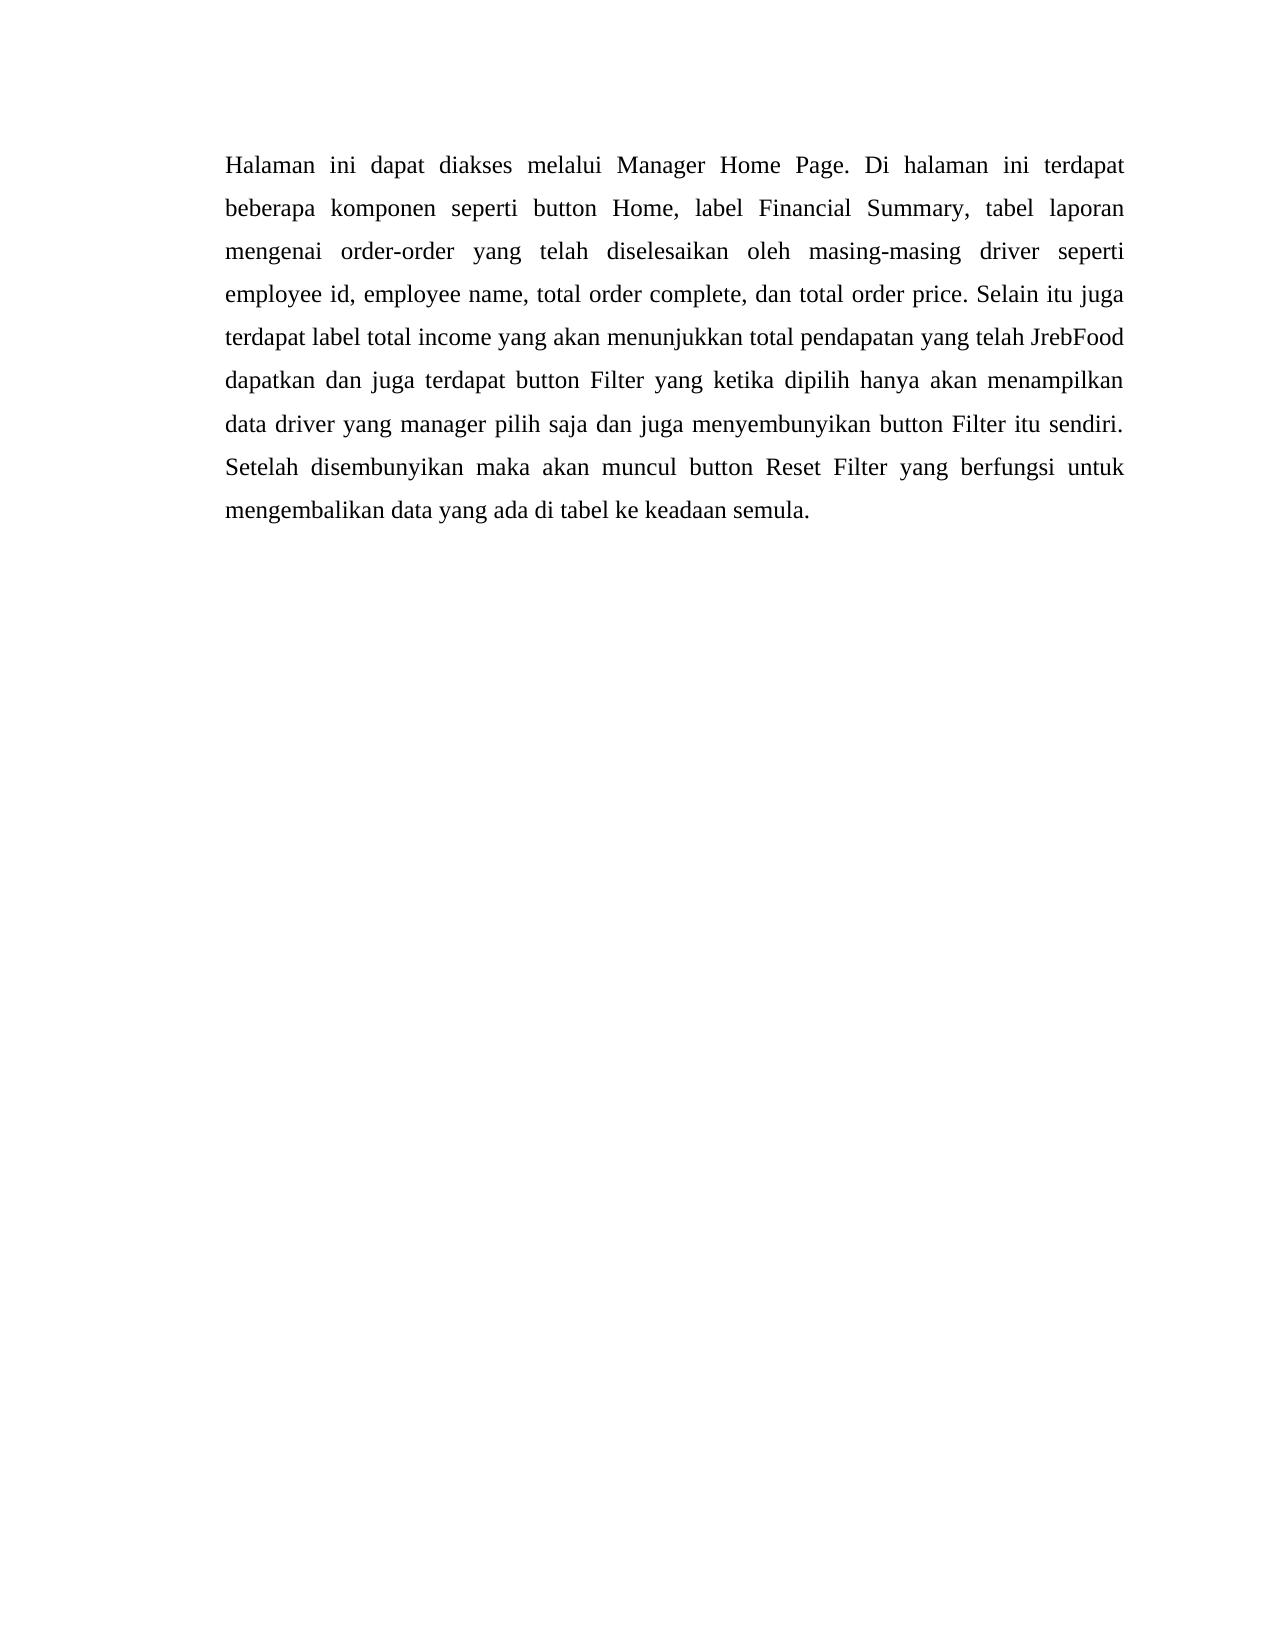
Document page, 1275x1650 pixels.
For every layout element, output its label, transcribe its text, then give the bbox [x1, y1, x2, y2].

text Halaman ini dapat diakses melalui Manager Home Page. Di halaman ini terdapat beberapa komponen seperti button Home, label Financial Summary, tabel laporan mengenai order-order yang telah diselesaikan oleh masing-masing driver seperti employee id, employee name, total order complete, dan total order price. Selain itu juga terdapat label total income yang akan menunjukkan total pendapatan yang telah JrebFood dapatkan dan juga terdapat button Filter yang ketika dipilih hanya akan menampilkan data driver yang manager pilih saja dan juga menyembunyikan button Filter itu sendiri. Setelah disembunyikan maka akan muncul button Reset Filter yang berfungsi untuk mengembalikan data yang ada di tabel ke keadaan semula. [225, 150, 1125, 524]
